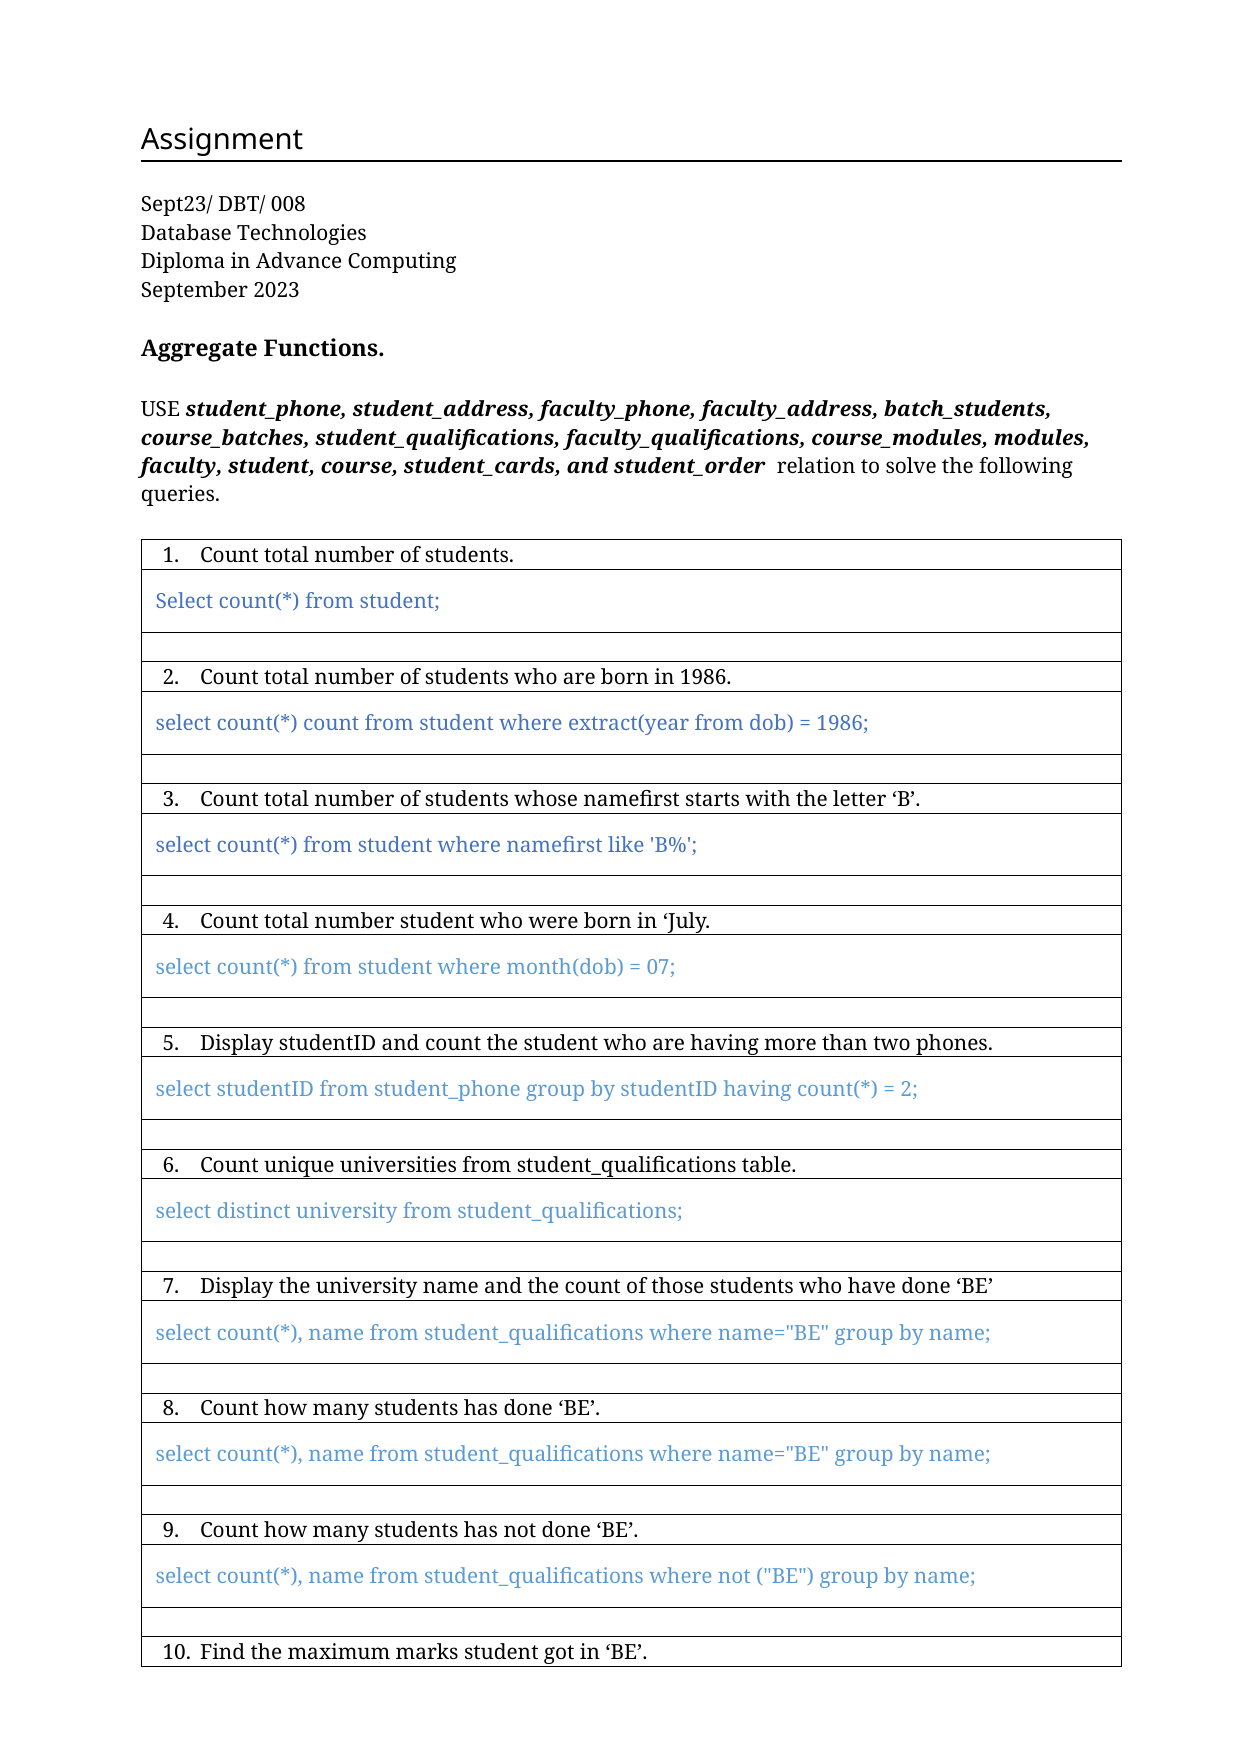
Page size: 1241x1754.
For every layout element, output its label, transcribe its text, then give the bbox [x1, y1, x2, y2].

text Sept23/ DBT/ 008 [141, 189, 1122, 218]
table_cell select count(*) count from student where extract(year from dob) = 1986; [142, 692, 1121, 753]
text Aggregate Functions. [141, 332, 1122, 363]
table_cell Display the university name and the count of those students who have done ‘BE’ [142, 1272, 1121, 1300]
table_cell [142, 633, 1121, 661]
table_cell [142, 876, 1121, 905]
table_cell Display studentID and count the student who are having more than two phones. [142, 1028, 1121, 1056]
table_cell [142, 1120, 1121, 1149]
table_cell Select count(*) from student; [142, 570, 1121, 632]
table_cell select count(*), name from student_qualifications where name="BE" group by name; [142, 1423, 1121, 1485]
table_cell [142, 998, 1121, 1027]
table_cell Count how many students has not done ‘BE’. [142, 1515, 1121, 1544]
table_cell Count total number of students whose namefirst starts with the letter ‘B’. [142, 784, 1121, 812]
text Database Technologies [141, 218, 1122, 246]
table_cell Count total number of students who are born in 1986. [142, 662, 1121, 691]
table_cell [142, 1608, 1121, 1636]
table_cell [142, 1486, 1121, 1514]
table_cell select count(*) from student where namefirst like 'B%'; [142, 814, 1121, 875]
table_cell Count unique universities from student_qualifications table. [142, 1150, 1121, 1178]
table_cell [142, 1364, 1121, 1392]
text Diploma in Advance Computing [141, 246, 1122, 275]
table_cell select studentID from student_phone group by studentID having count(*) = 2; [142, 1057, 1121, 1119]
table_header Count total number of students. [142, 540, 1121, 569]
text Assignment [141, 118, 1122, 160]
table_cell select count(*), name from student_qualifications where not ("BE") group by name; [142, 1545, 1121, 1607]
table_cell [142, 1242, 1121, 1271]
table_cell select distinct university from student_qualifications; [142, 1179, 1121, 1241]
table_cell Count how many students has done ‘BE’. [142, 1394, 1121, 1422]
table_cell Find the maximum marks student got in ‘BE’. [142, 1637, 1121, 1666]
table_cell Count total number student who were born in ‘July. [142, 906, 1121, 934]
text USE student_phone, student_address, faculty_phone, faculty_address, batch_students, course_batches, student_qualifications, faculty_qualifications, course_modules, modules, faculty, student, course, student_cards, and student_order relation to solve the following queries. [141, 394, 1122, 508]
table_cell select count(*), name from student_qualifications where name="BE" group by name; [142, 1301, 1121, 1363]
text September 2023 [141, 275, 1122, 303]
table_cell [142, 755, 1121, 783]
table_cell select count(*) from student where month(dob) = 07; [142, 935, 1121, 997]
